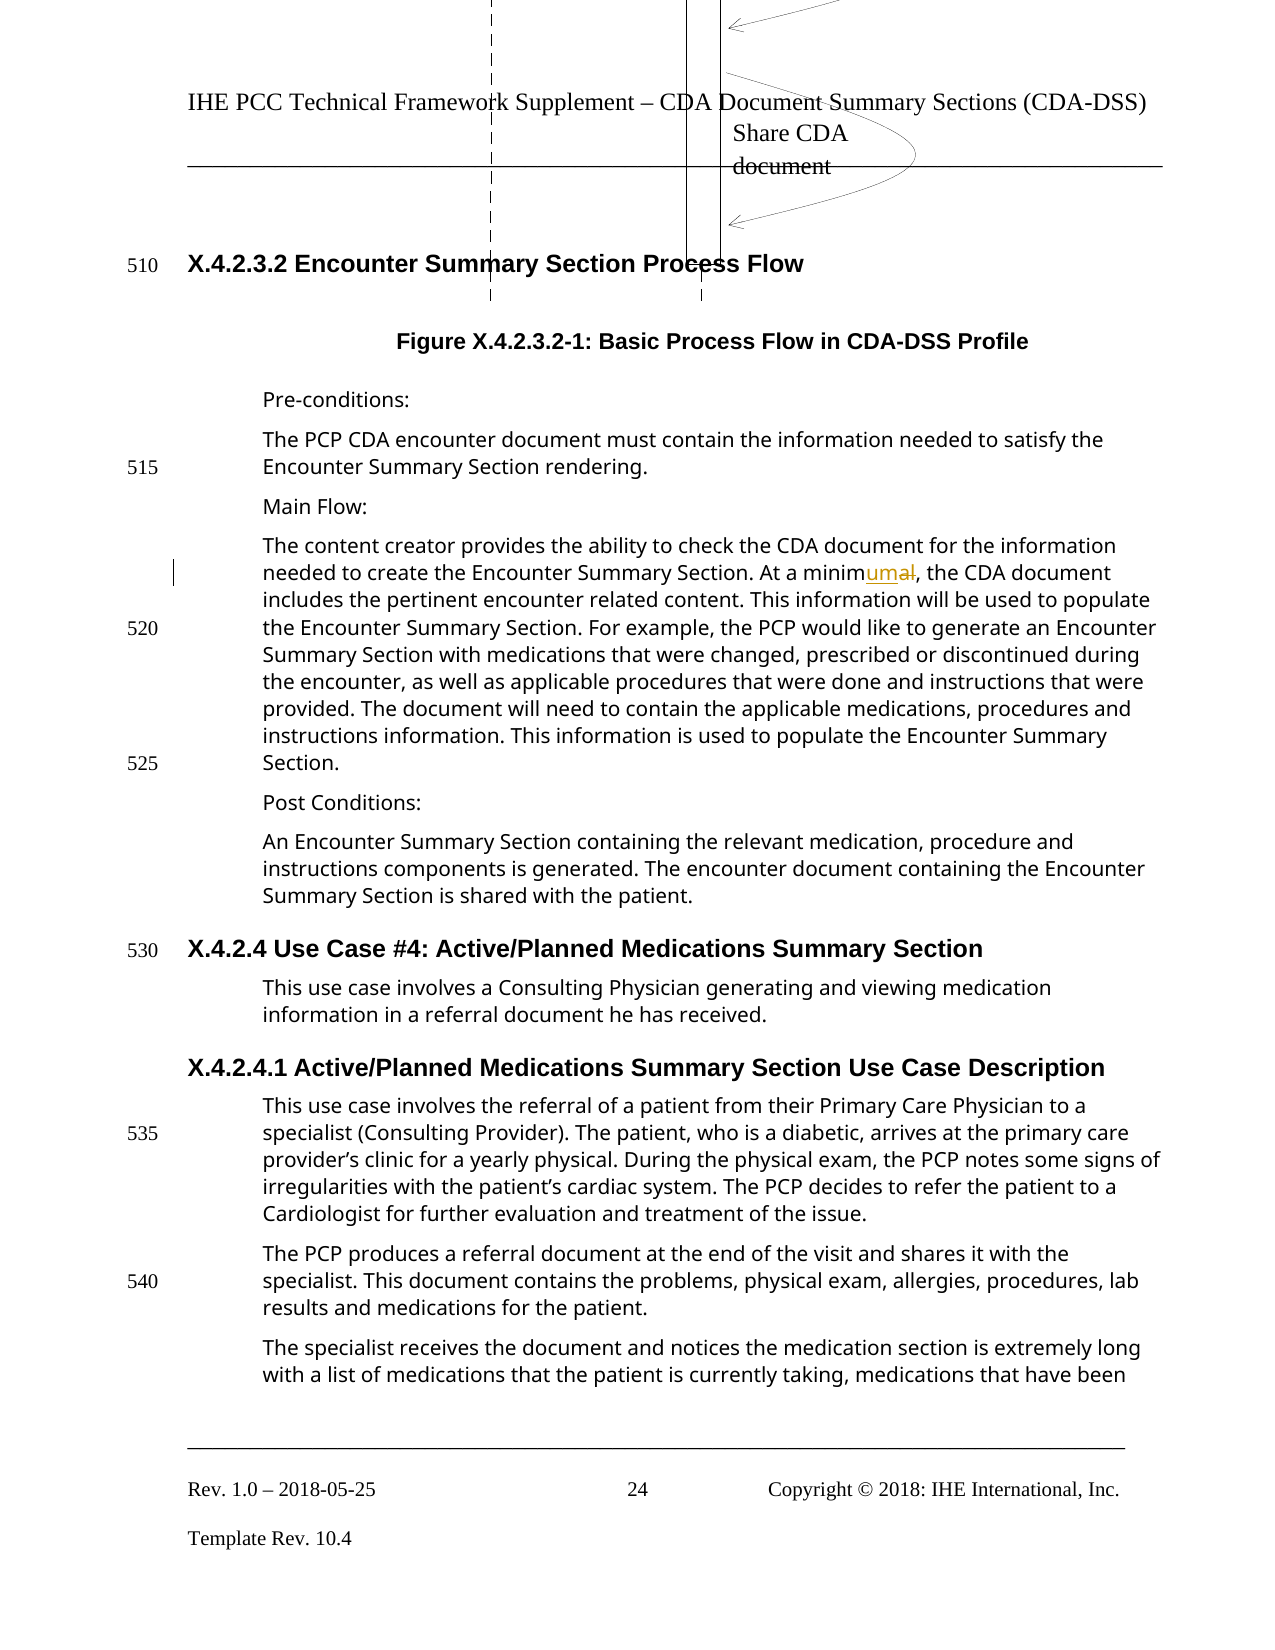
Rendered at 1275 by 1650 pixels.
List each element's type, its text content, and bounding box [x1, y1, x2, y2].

title Figure X.4.2.3.2-1: Basic Process Flow in CDA-DSS Profile [262, 328, 1162, 355]
text The PCP produces a referral document at the end of the visit and shares it with the specialist. This document contains the problems, physical exam, allergies, procedures, lab results and medications for the patient. [262, 1240, 1162, 1321]
text An Encounter Summary Section containing the relevant medication, procedure and instructions components is generated. The encounter document containing the Encounter Summary Section is shared with the patient. [262, 828, 1162, 909]
text The content creator provides the ability to check the CDA document for the information needed to create the Encounter Summary Section. At a minim, the CDA document includes the pertinent encounter related content. This information will be used to populate the Encounter Summary Section. For example, the PCP would like to generate an Encounter Summary Section with medications that were changed, prescribed or discontinued during the encounter, as well as applicable procedures that were done and instructions that were provided. The document will need to contain the applicable medications, procedures and instructions information. This information is used to populate the Encounter Summary Section. [262, 532, 1162, 776]
subtitle X.4.2.3.2 Encounter Summary Section Process Flow [187, 249, 1162, 278]
subtitle X.4.2.4 Use Case #4: Active/Planned Medications Summary Section [187, 934, 1162, 963]
text Pre-conditions: [262, 386, 1162, 413]
text This use case involves a Consulting Physician generating and viewing medication information in a referral document he has received. [262, 973, 1162, 1028]
text Post Conditions: [262, 788, 1162, 815]
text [262, 1333, 1162, 1388]
text The PCP CDA encounter document must contain the information needed to satisfy the Encounter Summary Section rendering. [262, 426, 1162, 480]
subtitle X.4.2.4.1 Active/Planned Medications Summary Section Use Case Description [187, 1053, 1162, 1081]
text Main Flow: [262, 492, 1162, 519]
text This use case involves the referral of a patient from their Primary Care Physician to a specialist (Consulting Provider). The patient, who is a diabetic, arrives at the primary care provider’s clinic for a yearly physical. During the physical exam, the PCP notes some signs of irregularities with the patient’s cardiac system. The PCP decides to refer the patient to a Cardiologist for further evaluation and treatment of the issue. [262, 1092, 1162, 1227]
